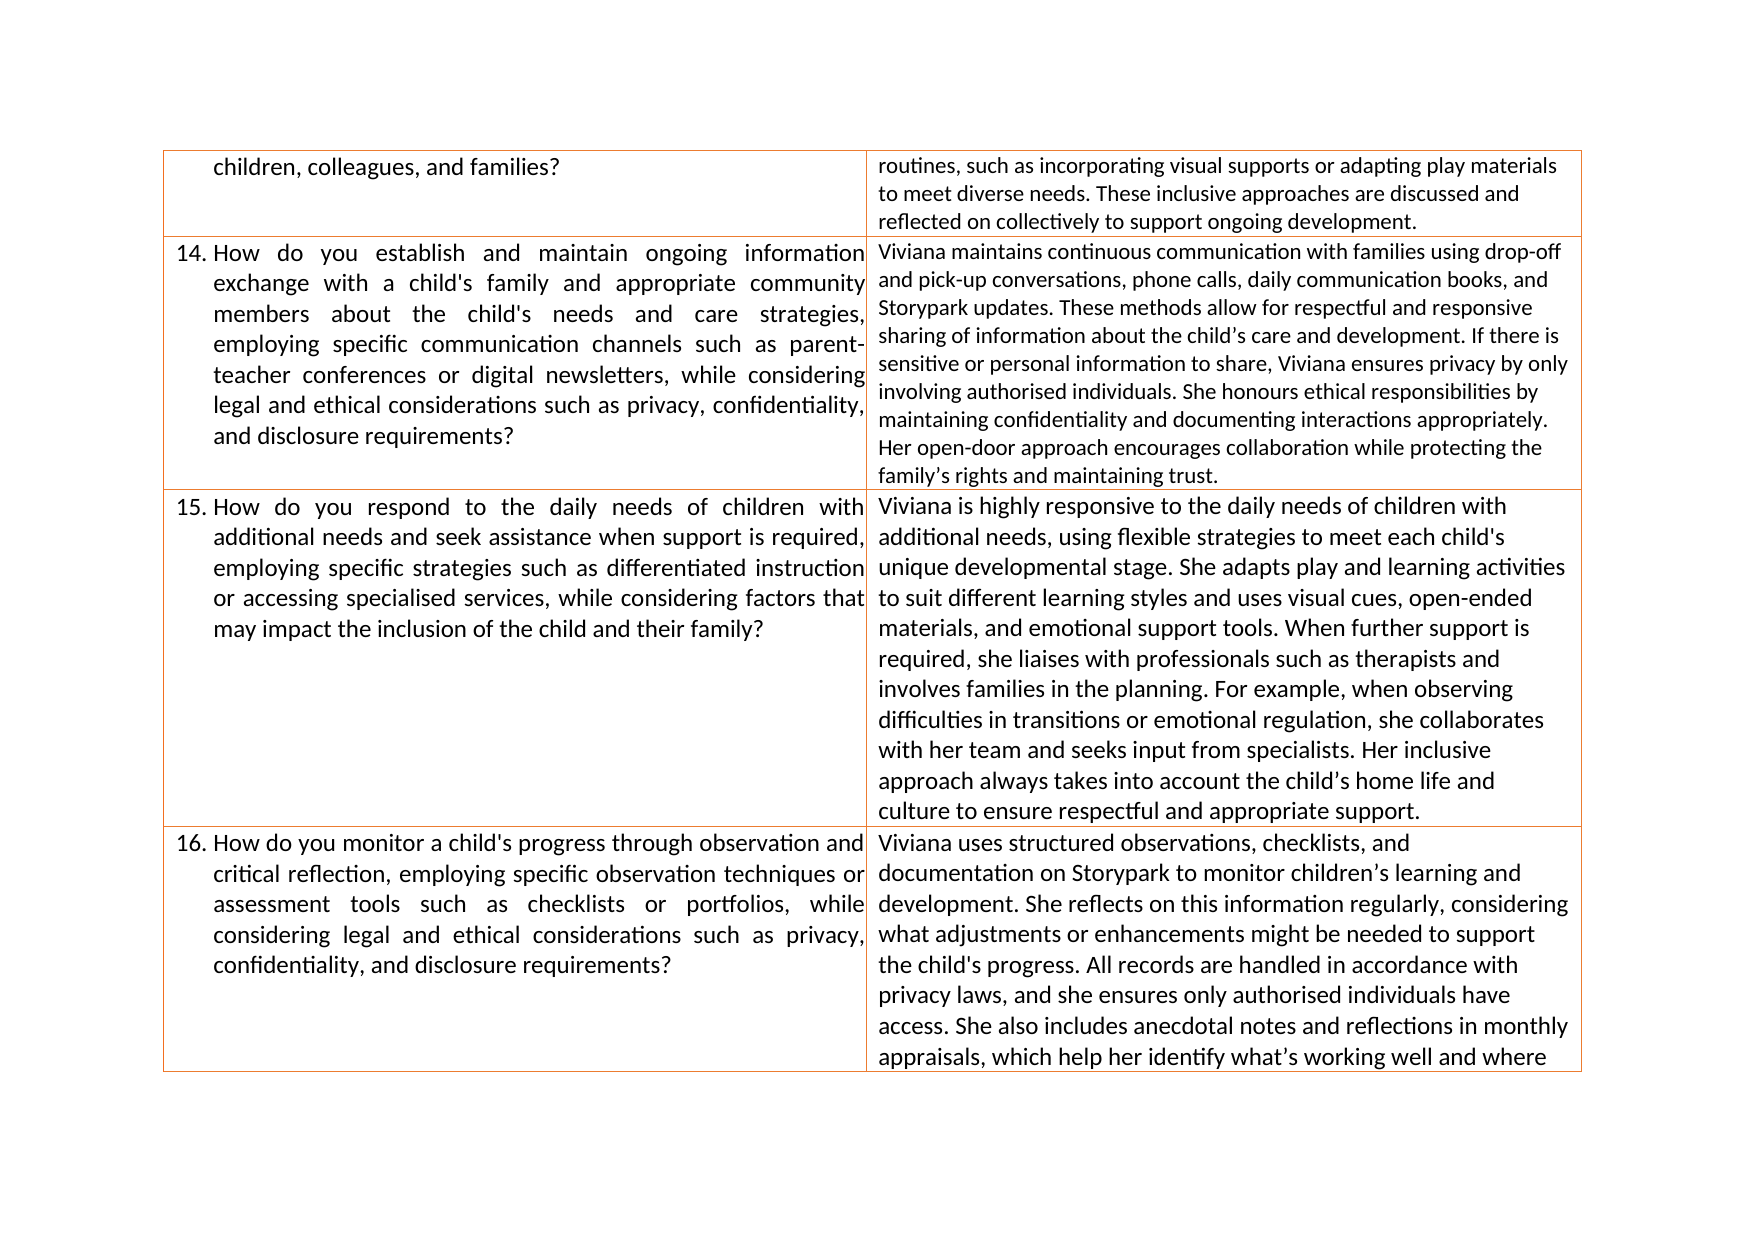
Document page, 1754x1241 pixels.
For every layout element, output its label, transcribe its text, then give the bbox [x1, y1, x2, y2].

table_cell How do you establish and maintain ongoing information exchange with a child's family and appropriate community members about the child's needs and care strategies, employing specific communication channels such as parent-teacher conferences or digital newsletters, while considering legal and ethical considerations such as privacy, confidentiality, and disclosure requirements? [164, 237, 866, 489]
table_cell Viviana maintains continuous communication with families using drop-off and pick-up conversations, phone calls, daily communication books, and Storypark updates. These methods allow for respectful and responsive sharing of information about the child’s care and development. If there is sensitive or personal information to share, Viviana ensures privacy by only involving authorised individuals. She honours ethical responsibilities by maintaining confidentiality and documenting interactions appropriately. Her open-door approach encourages collaboration while protecting the family’s rights and maintaining trust. [867, 237, 1581, 489]
table_cell Viviana is highly responsive to the daily needs of children with additional needs, using flexible strategies to meet each child's unique developmental stage. She adapts play and learning activities to suit different learning styles and uses visual cues, open-ended materials, and emotional support tools. When further support is required, she liaises with professionals such as therapists and involves families in the planning. For example, when observing difficulties in transitions or emotional regulation, she collaborates with her team and seeks input from specialists. Her inclusive approach always takes into account the child’s home life and culture to ensure respectful and appropriate support. [867, 490, 1581, 826]
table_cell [867, 827, 1581, 1071]
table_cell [164, 827, 866, 1071]
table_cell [164, 151, 866, 236]
table_cell How do you respond to the daily needs of children with additional needs and seek assistance when support is required, employing specific strategies such as differentiated instruction or accessing specialised services, while considering factors that may impact the inclusion of the child and their family? [164, 490, 866, 826]
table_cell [867, 151, 1581, 236]
